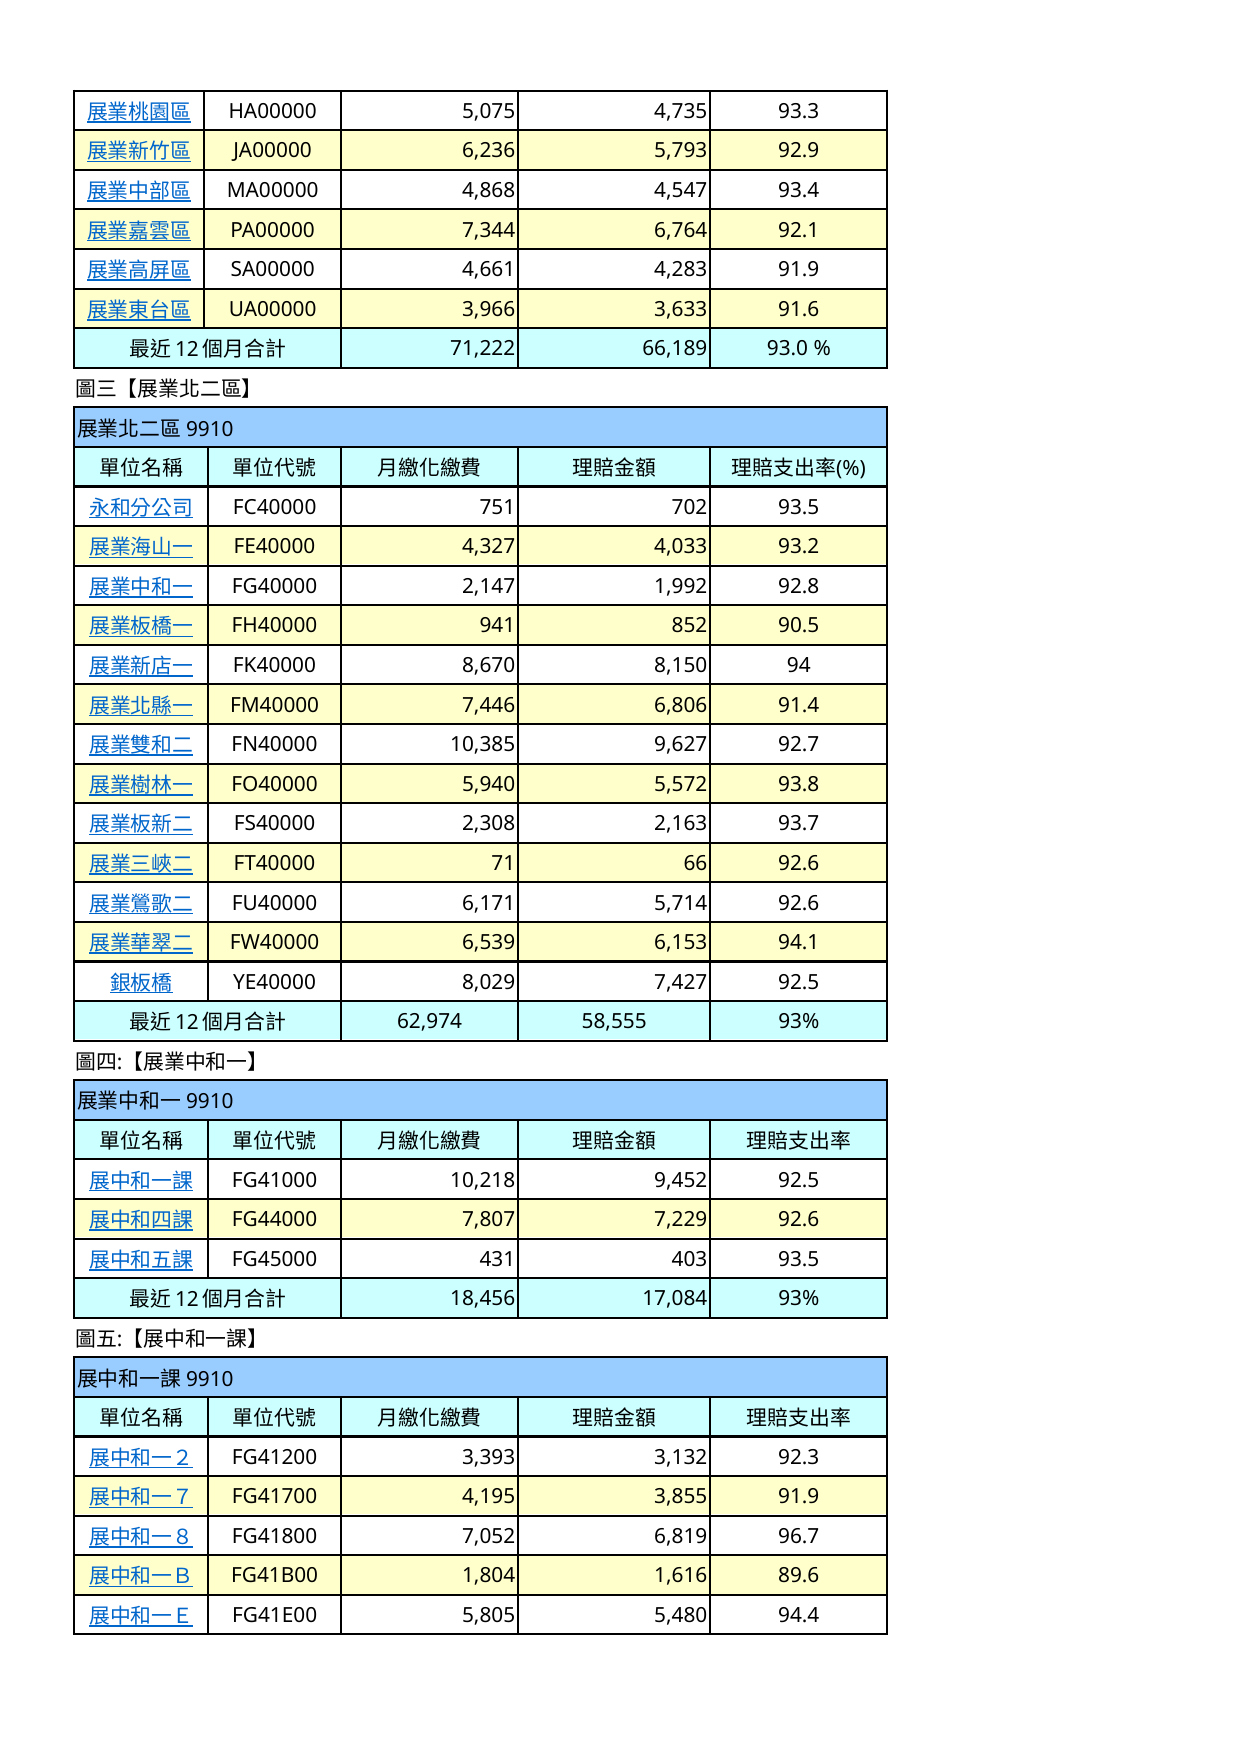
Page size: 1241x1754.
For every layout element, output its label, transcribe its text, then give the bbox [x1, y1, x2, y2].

table_cell 66,189 [519, 329, 709, 367]
table_cell 852 [519, 606, 709, 644]
table_cell FG41800 [209, 1517, 340, 1554]
table_cell 3,132 [519, 1438, 709, 1475]
table_cell SA00000 [205, 250, 340, 287]
table_cell 93.5 [711, 488, 886, 525]
table_cell 93.0 % [711, 329, 886, 367]
text 圖三【展業北二區】 [75, 369, 1165, 406]
table_cell 8,670 [342, 646, 517, 683]
table_header 展中和一課 9910 [75, 1358, 886, 1396]
table_cell 751 [342, 488, 517, 525]
table_cell 92.7 [711, 725, 886, 762]
table_cell 展業新店一 [75, 646, 207, 683]
table_cell HA00000 [205, 92, 340, 129]
table_cell 展業板橋一 [75, 606, 207, 644]
table_cell 展中和四課 [75, 1200, 207, 1237]
table_cell 7,446 [342, 685, 517, 723]
table_cell 93.4 [711, 171, 886, 208]
table_cell 單位名稱 [75, 448, 207, 485]
table_cell 4,195 [342, 1477, 517, 1514]
text 圖五:【展中和一課】 [75, 1319, 1165, 1356]
table_cell 2,308 [342, 804, 517, 842]
table_cell 702 [519, 488, 709, 525]
table_cell FS40000 [209, 804, 340, 842]
table_cell 理賠支出率(%) [711, 448, 886, 485]
table_cell 月繳化繳費 [342, 1121, 517, 1158]
table_cell 3,393 [342, 1438, 517, 1475]
table_cell 9,452 [519, 1160, 709, 1198]
table_cell 6,171 [342, 883, 517, 921]
table_cell 單位名稱 [75, 1398, 207, 1435]
table_cell 10,218 [342, 1160, 517, 1198]
table_cell 92.3 [711, 1438, 886, 1475]
table_cell 月繳化繳費 [342, 448, 517, 485]
table_cell 6,236 [342, 131, 517, 169]
table_cell 展業嘉雲區 [75, 210, 203, 248]
table_cell FG41200 [209, 1438, 340, 1475]
table_cell UA00000 [205, 290, 340, 327]
table_cell 最近12個月合計 [75, 329, 340, 367]
table_cell 9,627 [519, 725, 709, 762]
table_cell FH40000 [209, 606, 340, 644]
table_cell 展業桃園區 [75, 92, 203, 129]
table_cell 3,855 [519, 1477, 709, 1514]
table_cell 6,764 [519, 210, 709, 248]
table_cell 展業中部區 [75, 171, 203, 208]
table_cell 4,033 [519, 527, 709, 564]
table_cell 93.3 [711, 92, 886, 129]
table_cell 月繳化繳費 [342, 1398, 517, 1435]
table_cell 18,456 [342, 1279, 517, 1317]
table_cell 最近12個月合計 [75, 1279, 340, 1317]
table_cell 6,539 [342, 923, 517, 960]
table_cell 71,222 [342, 329, 517, 367]
table_cell 展業雙和二 [75, 725, 207, 762]
table_cell 93.7 [711, 804, 886, 842]
table_cell 4,868 [342, 171, 517, 208]
table_cell 單位名稱 [75, 1121, 207, 1158]
table_cell 5,572 [519, 765, 709, 802]
table_cell 92.5 [711, 1160, 886, 1198]
table_cell 71 [342, 844, 517, 881]
table_cell 6,153 [519, 923, 709, 960]
table_cell 941 [342, 606, 517, 644]
table_cell 431 [342, 1240, 517, 1277]
table_cell 展中和一２ [75, 1438, 207, 1475]
table_cell 91.4 [711, 685, 886, 723]
table_cell 92.6 [711, 1200, 886, 1237]
table_cell 10,385 [342, 725, 517, 762]
table_cell 理賠金額 [519, 1121, 709, 1158]
table_cell 5,075 [342, 92, 517, 129]
table_cell 理賠支出率 [711, 1121, 886, 1158]
table_cell 展業高屏區 [75, 250, 203, 287]
table_cell FE40000 [209, 527, 340, 564]
table_cell 展中和一課 [75, 1160, 207, 1198]
table_cell 展中和一Ｅ [75, 1596, 207, 1633]
table_cell 93% [711, 1002, 886, 1039]
table_cell 5,480 [519, 1596, 709, 1633]
table_cell 94.1 [711, 923, 886, 960]
table_cell 2,163 [519, 804, 709, 842]
table_cell 89.6 [711, 1556, 886, 1594]
table_cell 理賠支出率 [711, 1398, 886, 1435]
table_cell 91.9 [711, 1477, 886, 1514]
table_cell 展業樹林一 [75, 765, 207, 802]
table_cell FG41700 [209, 1477, 340, 1514]
table_cell 92.1 [711, 210, 886, 248]
table_cell FN40000 [209, 725, 340, 762]
table_cell 展業鶯歌二 [75, 883, 207, 921]
table_cell 92.6 [711, 844, 886, 881]
table_cell 理賠金額 [519, 1398, 709, 1435]
table_cell FU40000 [209, 883, 340, 921]
table_cell FO40000 [209, 765, 340, 802]
table_cell FW40000 [209, 923, 340, 960]
table_cell 91.6 [711, 290, 886, 327]
table_header 展業北二區 9910 [75, 408, 886, 446]
table_cell 4,283 [519, 250, 709, 287]
table_cell FG44000 [209, 1200, 340, 1237]
table_cell 展中和五課 [75, 1240, 207, 1277]
table_cell YE40000 [209, 963, 340, 1000]
table_cell 展業華翠二 [75, 923, 207, 960]
table_cell MA00000 [205, 171, 340, 208]
table_cell 展業北縣一 [75, 685, 207, 723]
table_cell JA00000 [205, 131, 340, 169]
table_cell 92.9 [711, 131, 886, 169]
table_cell 展業東台區 [75, 290, 203, 327]
table_cell 62,974 [342, 1002, 517, 1039]
table_cell FC40000 [209, 488, 340, 525]
table_cell 2,147 [342, 567, 517, 604]
table_cell 403 [519, 1240, 709, 1277]
table_cell 94.4 [711, 1596, 886, 1633]
table_cell 展業板新二 [75, 804, 207, 842]
table_cell 展業三峽二 [75, 844, 207, 881]
text 圖四:【展業中和一】 [75, 1042, 1165, 1079]
table_cell 6,819 [519, 1517, 709, 1554]
table_cell FG41000 [209, 1160, 340, 1198]
table_cell FG45000 [209, 1240, 340, 1277]
table_cell 1,616 [519, 1556, 709, 1594]
table_cell FG40000 [209, 567, 340, 604]
table_cell 93.8 [711, 765, 886, 802]
table_cell 90.5 [711, 606, 886, 644]
table_cell 永和分公司 [75, 488, 207, 525]
table_cell 4,547 [519, 171, 709, 208]
table_cell 7,427 [519, 963, 709, 1000]
table_cell 單位代號 [209, 1398, 340, 1435]
table_cell 最近12個月合計 [75, 1002, 340, 1039]
table_cell FG41B00 [209, 1556, 340, 1594]
table_cell 96.7 [711, 1517, 886, 1554]
table_cell 單位代號 [209, 448, 340, 485]
table_cell FG41E00 [209, 1596, 340, 1633]
table_cell 93% [711, 1279, 886, 1317]
table_cell 7,344 [342, 210, 517, 248]
table_cell 93.5 [711, 1240, 886, 1277]
table_cell 5,805 [342, 1596, 517, 1633]
table_cell 93.2 [711, 527, 886, 564]
table_cell 4,735 [519, 92, 709, 129]
table_cell 4,327 [342, 527, 517, 564]
table_cell 7,807 [342, 1200, 517, 1237]
table_cell 66 [519, 844, 709, 881]
table_cell 92.8 [711, 567, 886, 604]
table_cell 3,966 [342, 290, 517, 327]
table_cell 4,661 [342, 250, 517, 287]
table_cell FM40000 [209, 685, 340, 723]
table_cell 17,084 [519, 1279, 709, 1317]
table_cell FK40000 [209, 646, 340, 683]
table_cell FT40000 [209, 844, 340, 881]
table_cell 展業新竹區 [75, 131, 203, 169]
table_cell 6,806 [519, 685, 709, 723]
table_header 展業中和一 9910 [75, 1081, 886, 1119]
table_cell 理賠金額 [519, 448, 709, 485]
table_cell 銀板橋 [75, 963, 207, 1000]
table_cell 92.6 [711, 883, 886, 921]
table_cell 1,992 [519, 567, 709, 604]
table_cell 94 [711, 646, 886, 683]
table_cell 7,229 [519, 1200, 709, 1237]
table_cell 8,029 [342, 963, 517, 1000]
table_cell 展中和一７ [75, 1477, 207, 1514]
table_cell 5,793 [519, 131, 709, 169]
table_cell 8,150 [519, 646, 709, 683]
table_cell 5,714 [519, 883, 709, 921]
table_cell 7,052 [342, 1517, 517, 1554]
table_cell 5,940 [342, 765, 517, 802]
table_cell 92.5 [711, 963, 886, 1000]
table_cell 91.9 [711, 250, 886, 287]
table_cell 展業中和一 [75, 567, 207, 604]
table_cell 單位代號 [209, 1121, 340, 1158]
table_cell 3,633 [519, 290, 709, 327]
table_cell 展中和一Ｂ [75, 1556, 207, 1594]
table_cell PA00000 [205, 210, 340, 248]
table_cell 1,804 [342, 1556, 517, 1594]
table_cell 58,555 [519, 1002, 709, 1039]
table_cell 展業海山一 [75, 527, 207, 564]
table_cell 展中和一８ [75, 1517, 207, 1554]
